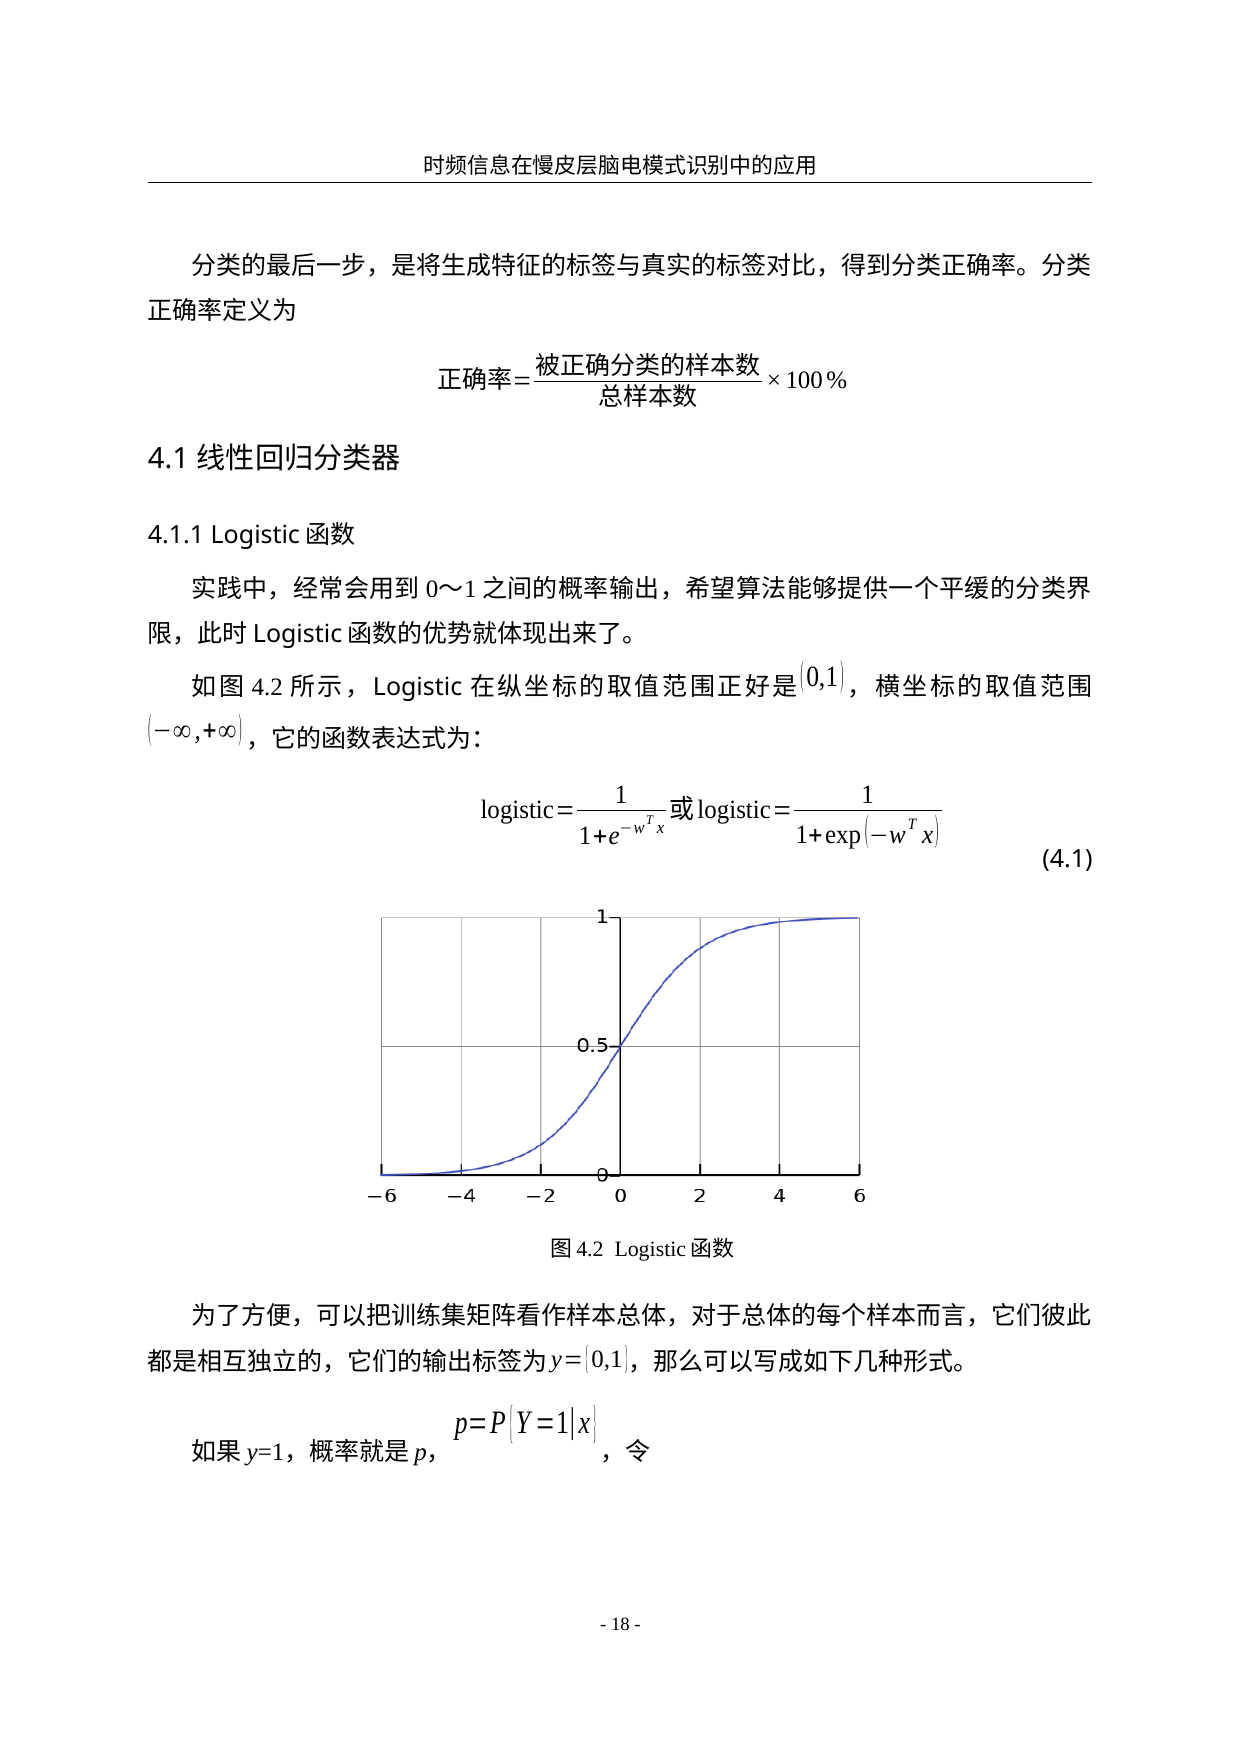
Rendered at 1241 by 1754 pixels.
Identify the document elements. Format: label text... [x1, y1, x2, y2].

text 如果y=1，概率就是p，，令 [148, 1403, 1092, 1468]
text 实践中，经常会用到0～1之间的概率输出，希望算法能够提供一个平缓的分类界限，此时Logistic函数的优势就体现出来了。 [148, 568, 1092, 650]
text 图4.2 Logistic函数 [148, 1231, 1092, 1263]
text 4.1.1 Logistic函数 [148, 514, 1092, 550]
text 分类的最后一步，是将生成特征的标签与真实的标签对比，得到分类正确率。分类正确率定义为 [148, 246, 1092, 327]
text 为了方便，可以把训练集矩阵看作样本总体，对于总体的每个样本而言，它们彼此都是相互独立的，它们的输出标签为，那么可以写成如下几种形式。 [148, 1296, 1092, 1377]
picture [346, 898, 894, 1218]
text (4.1) [148, 780, 1092, 874]
text 4.1 线性回归分类器 [148, 434, 1092, 477]
text 如图4.2所示，Logistic在纵坐标的取值范围正好是，横坐标的取值范围，它的函数表达式为： [148, 659, 1092, 755]
